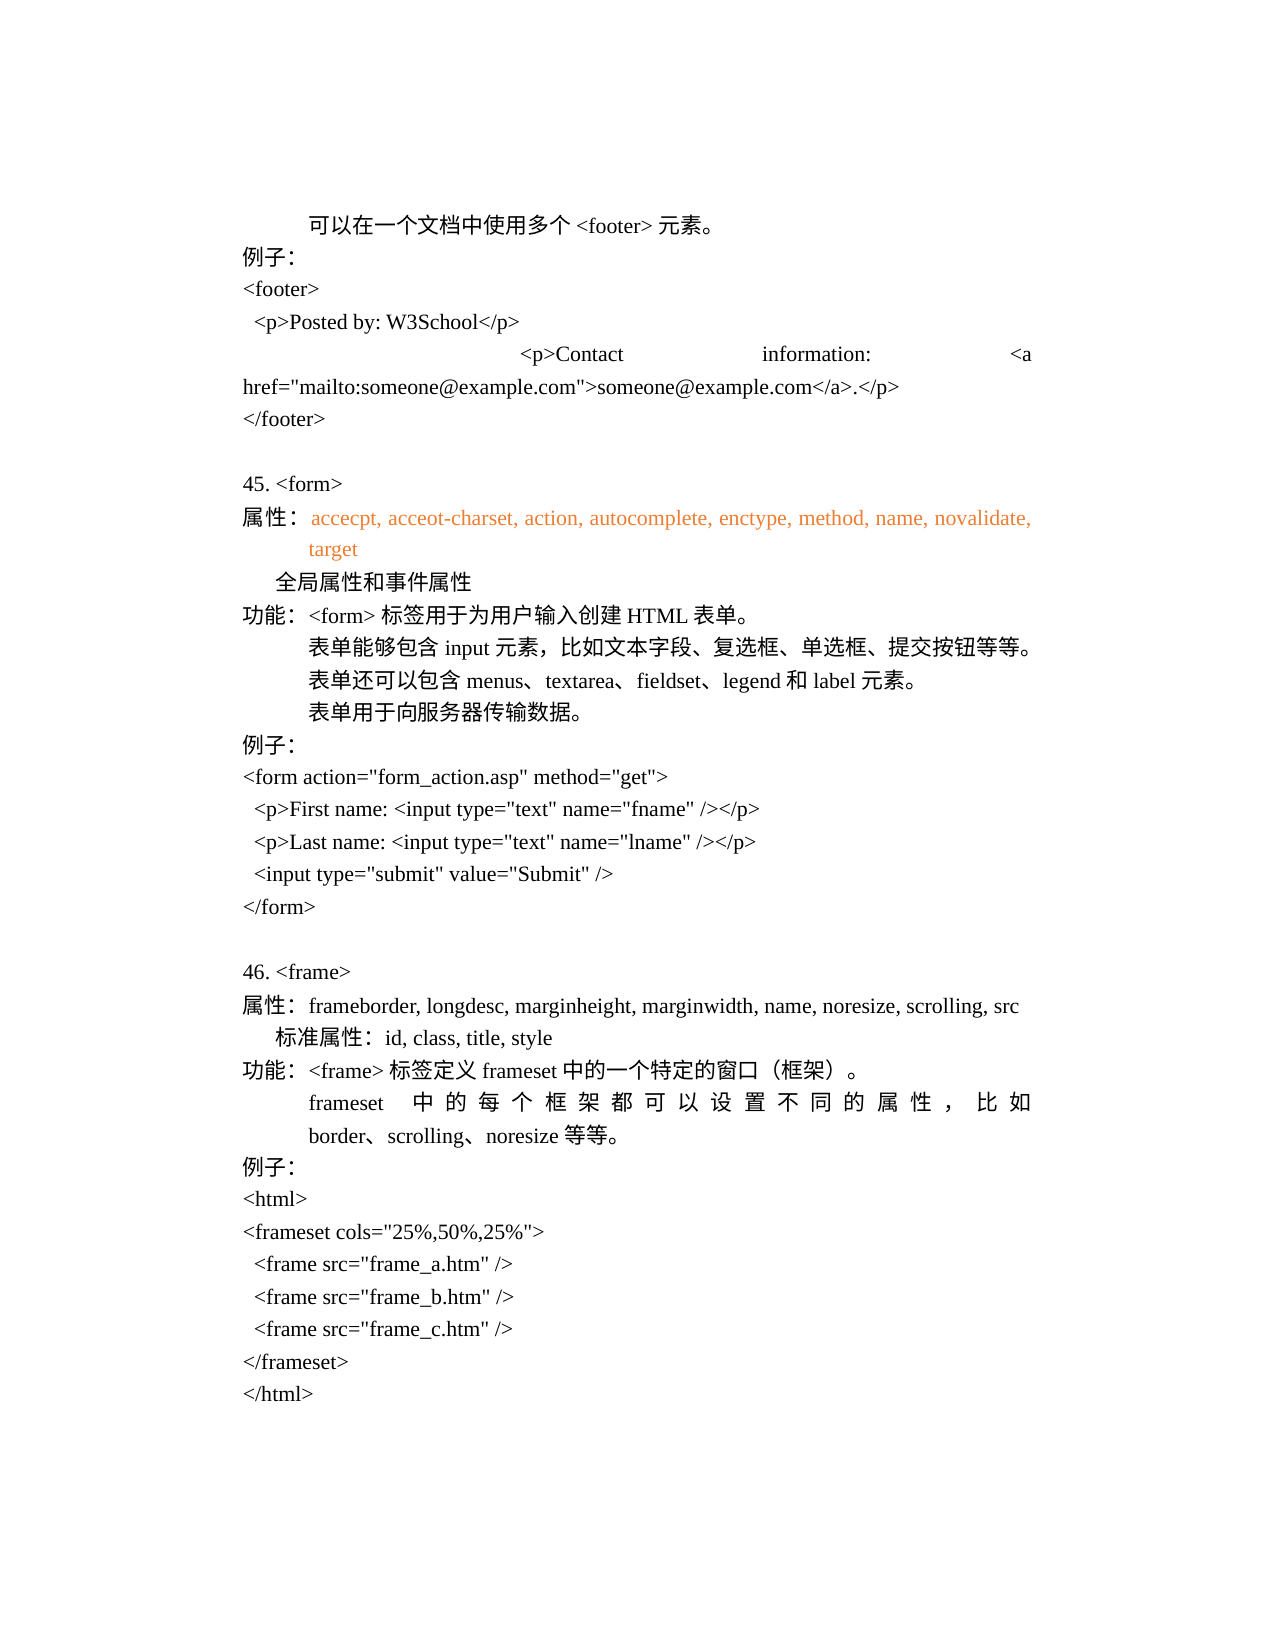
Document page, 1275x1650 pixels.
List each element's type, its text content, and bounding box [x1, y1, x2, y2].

text </form> [243, 890, 1032, 922]
text 例子： [243, 727, 1032, 760]
text 属性：accecpt, acceot-charset, action, autocomplete, enctype, method, name, novalidate, target [243, 500, 1032, 565]
text <form action="form_action.asp" method="get"> [243, 760, 1032, 792]
text 标准属性：id, class, title, style [243, 1020, 1032, 1052]
text 全局属性和事件属性 [243, 565, 1032, 597]
text 45. <form> [243, 467, 1032, 500]
text <frame src="frame_a.htm" /> [243, 1247, 1032, 1280]
text </html> [243, 1377, 1032, 1410]
text <p>Posted by: W3School</p> [243, 305, 1032, 337]
text <frameset cols="25%,50%,25%"> [243, 1215, 1032, 1247]
text 可以在一个文档中使用多个 <footer> 元素。 [243, 207, 1032, 240]
text <p>Last name: <input type="text" name="lname" /></p> [243, 825, 1032, 857]
text 例子： [243, 240, 1032, 272]
text 46. <frame> [243, 955, 1032, 987]
text 功能：<form> 标签用于为用户输入创建 HTML 表单。 [243, 597, 1032, 630]
text 表单能够包含 input 元素，比如文本字段、复选框、单选框、提交按钮等等。 [243, 630, 1032, 662]
text <html> [243, 1182, 1032, 1215]
text <footer> [243, 272, 1032, 305]
text 表单还可以包含 menus、textarea、fieldset、legend 和 label 元素。 [243, 662, 1032, 695]
text 例子： [243, 1150, 1032, 1182]
text <input type="submit" value="Submit" /> [243, 857, 1032, 890]
text </frameset> [243, 1345, 1032, 1377]
text <frame src="frame_b.htm" /> [243, 1280, 1032, 1312]
text <frame src="frame_c.htm" /> [243, 1312, 1032, 1345]
text </footer> [243, 402, 1032, 435]
text frameset 中的每个框架都可以设置不同的属性，比如 border、scrolling、noresize 等等。 [308, 1085, 1032, 1150]
text 表单用于向服务器传输数据。 [243, 695, 1032, 727]
text <p>First name: <input type="text" name="fname" /></p> [243, 792, 1032, 825]
text <p>Contact information: <a href="mailto:someone@example.com">someone@example.com</a>.</p> [243, 337, 1032, 402]
text 功能：<frame> 标签定义 frameset 中的一个特定的窗口（框架）。 [243, 1052, 1032, 1085]
text 属性：frameborder, longdesc, marginheight, marginwidth, name, noresize, scrolling, src [243, 987, 1032, 1020]
